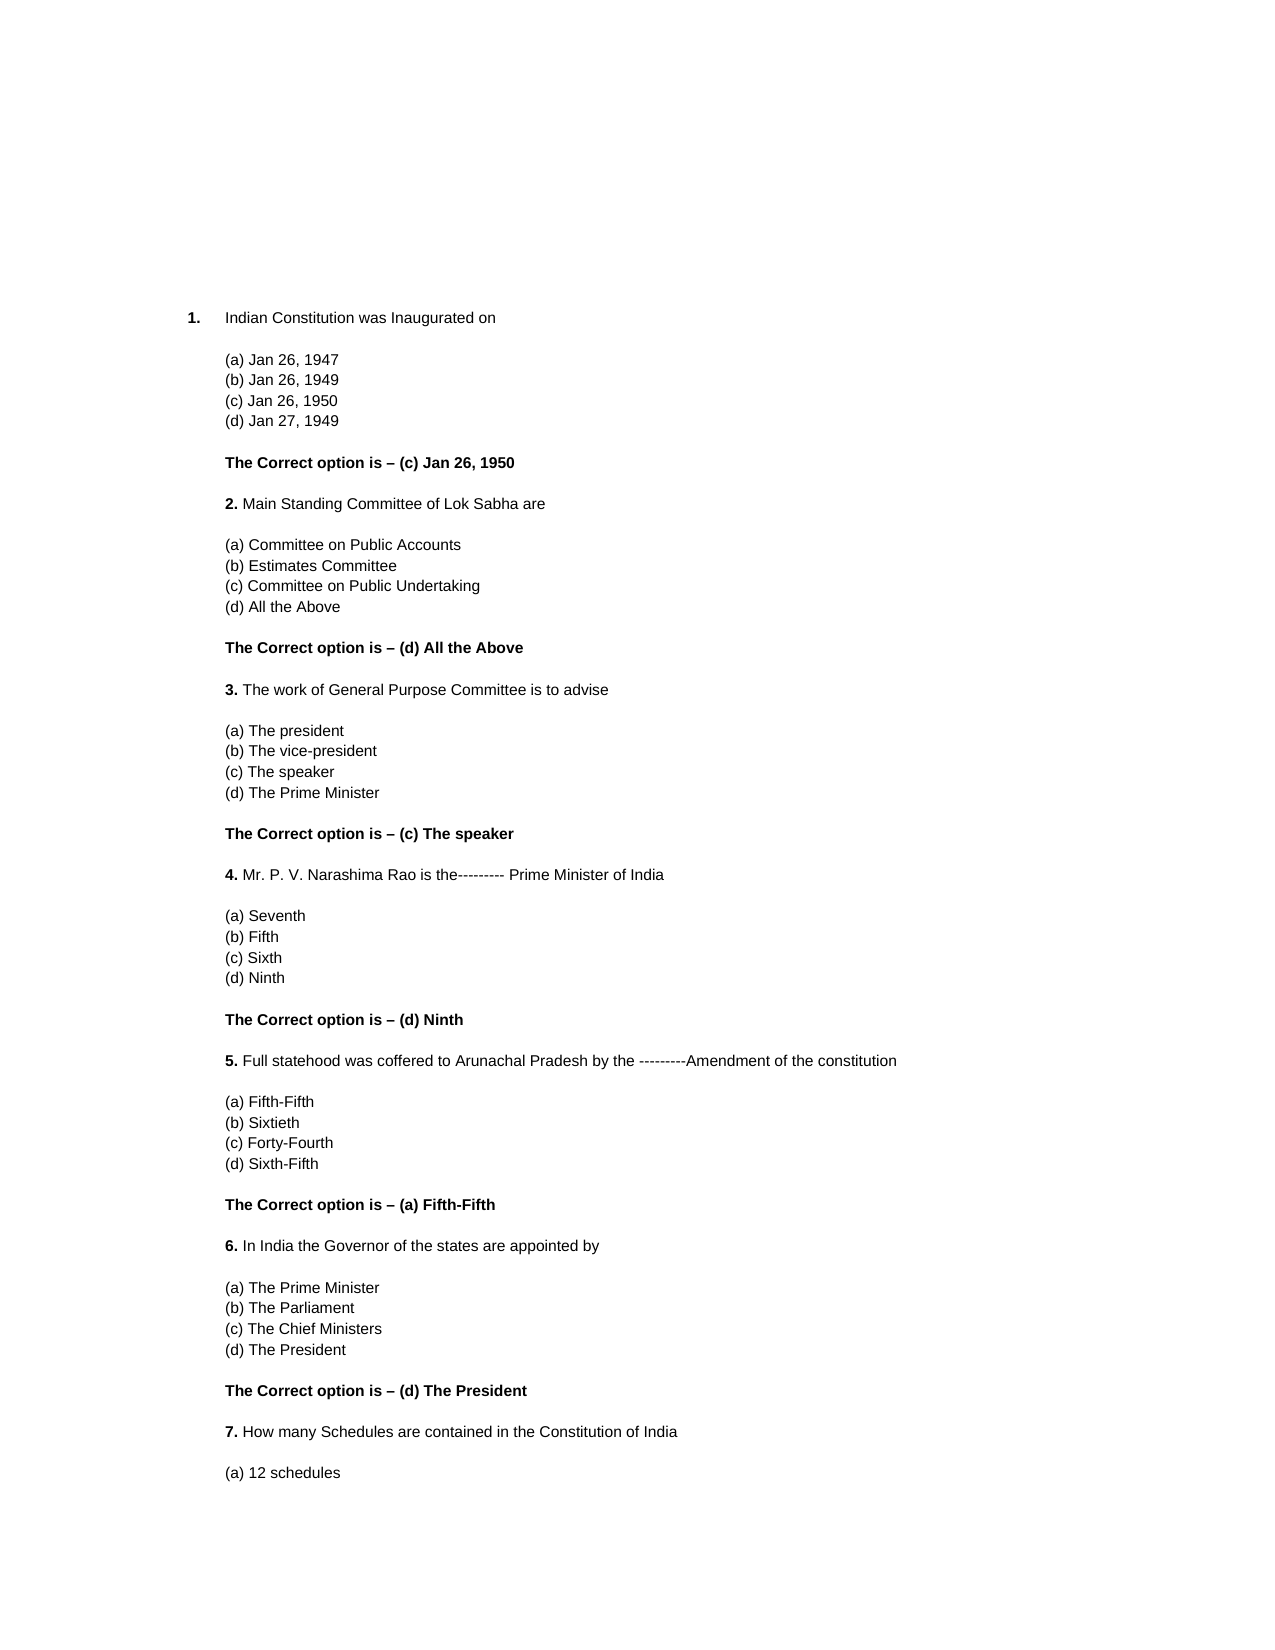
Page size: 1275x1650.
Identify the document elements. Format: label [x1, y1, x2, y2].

list [187, 309, 1125, 1482]
